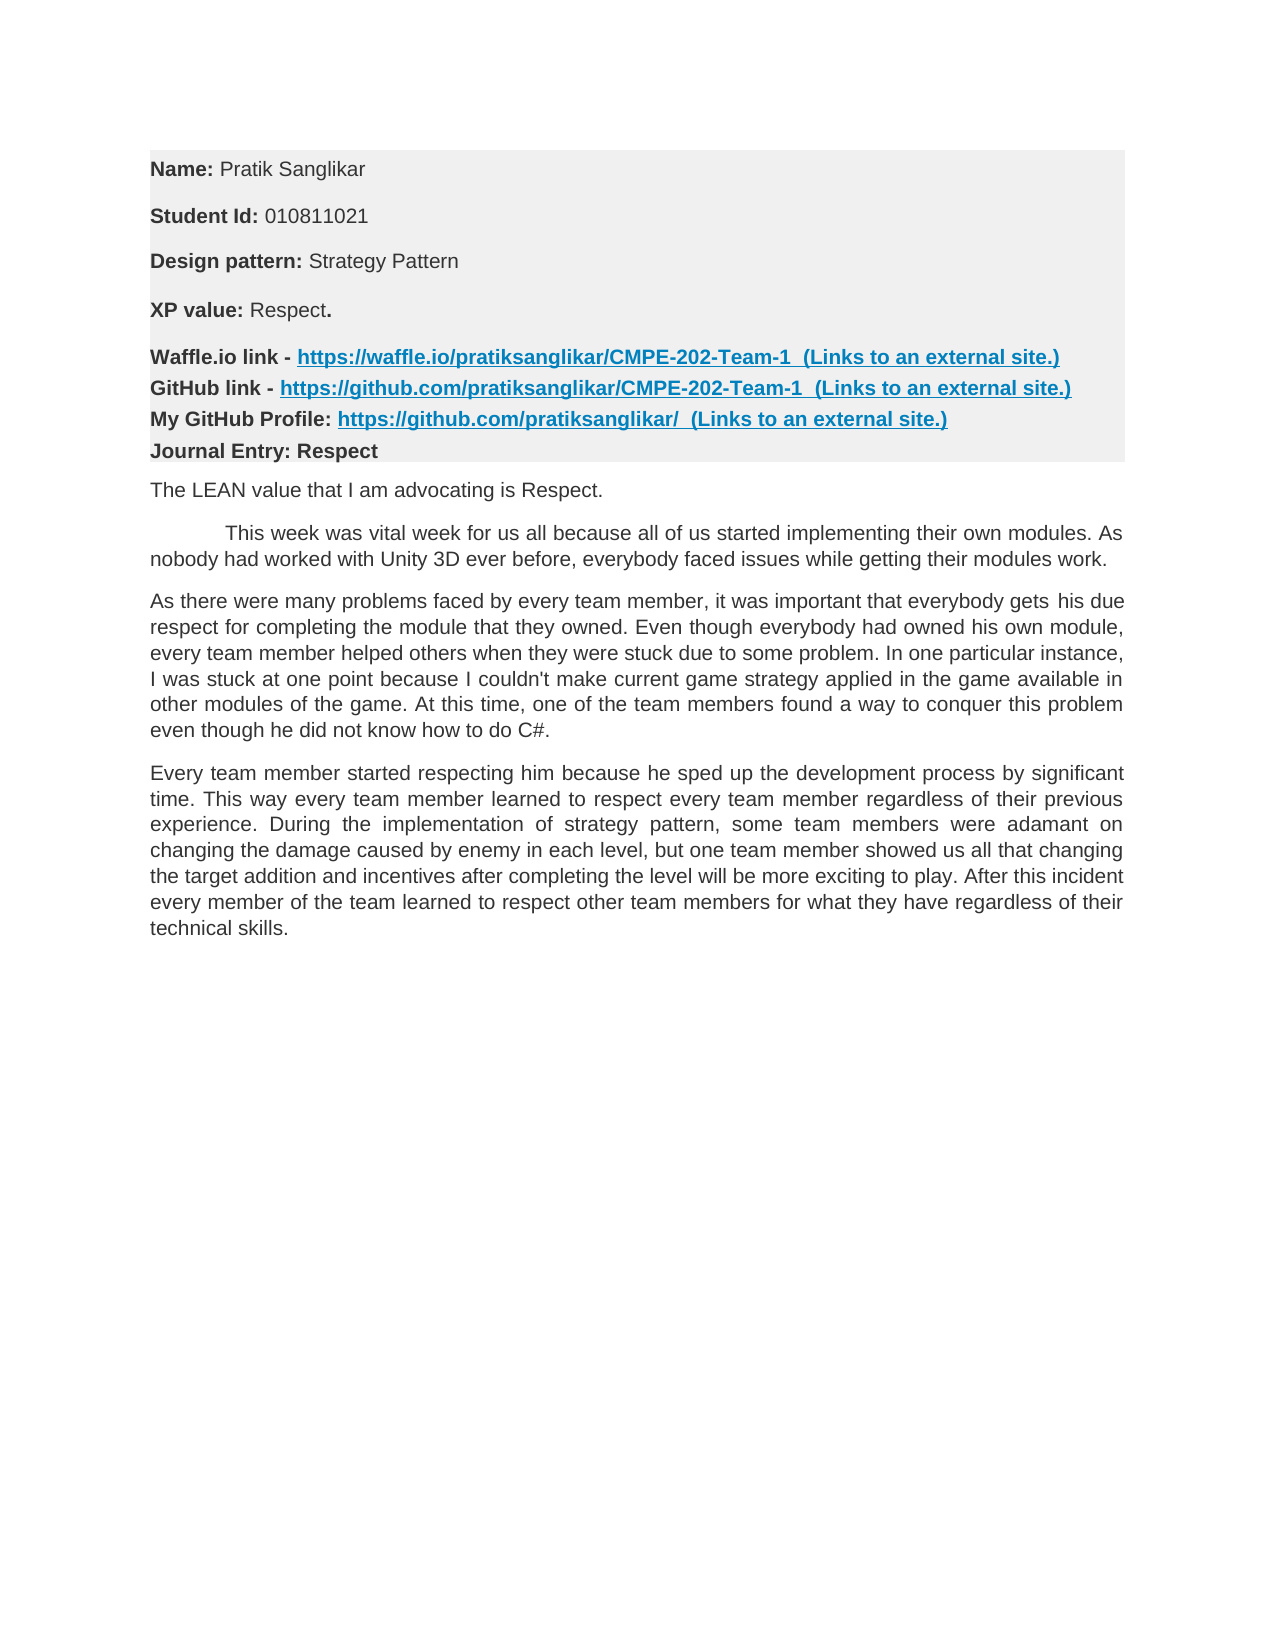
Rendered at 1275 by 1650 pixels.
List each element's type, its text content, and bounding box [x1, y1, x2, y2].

text My GitHub Profile: https://github.com/pratiksanglikar/ (Links to an external site.) [150, 400, 1125, 431]
text Journal Entry: Respect [150, 431, 1125, 462]
text Design pattern: Strategy Pattern [150, 244, 1125, 275]
text The LEAN value that I am advocating is Respect. [150, 478, 1125, 502]
text Student Id: 010811021 [150, 197, 1125, 228]
text Waffle.io link - https://waffle.io/pratiksanglikar/CMPE-202-Team-1 (Links to an external site.) [150, 337, 1125, 369]
text Every team member started respecting him because he sped up the development process by significant time. This way every team member learned to respect every team member regardless of their previous experience. During the implementation of strategy pattern, some team members were adamant on changing the damage caused by enemy in each level, but one team member showed us all that changing the target addition and incentives after completing the level will be more exciting to play. After this incident every member of the team learned to respect other team members for what they have regardless of their technical skills. [150, 761, 1125, 939]
text XP value: Respect. [150, 291, 1125, 322]
text This week was vital week for us all because all of us started implementing their own modules. As nobody had worked with Unity 3D ever before, everybody faced issues while getting their modules work. [150, 521, 1125, 570]
text Name: Pratik Sanglikar [150, 150, 1125, 181]
text GitHub link - https://github.com/pratiksanglikar/CMPE-202-Team-1 (Links to an external site.) [150, 369, 1125, 400]
text As there were many problems faced by every team member, it was important that everybody gets his due respect for completing the module that they owned. Even though everybody had owned his own module, every team member helped others when they were stuck due to some problem. In one particular instance, I was stuck at one point because I couldn't make current game strategy applied in the game available in other modules of the game. At this time, one of the team members found a way to conquer this problem even though he did not know how to do C#. [150, 589, 1125, 742]
